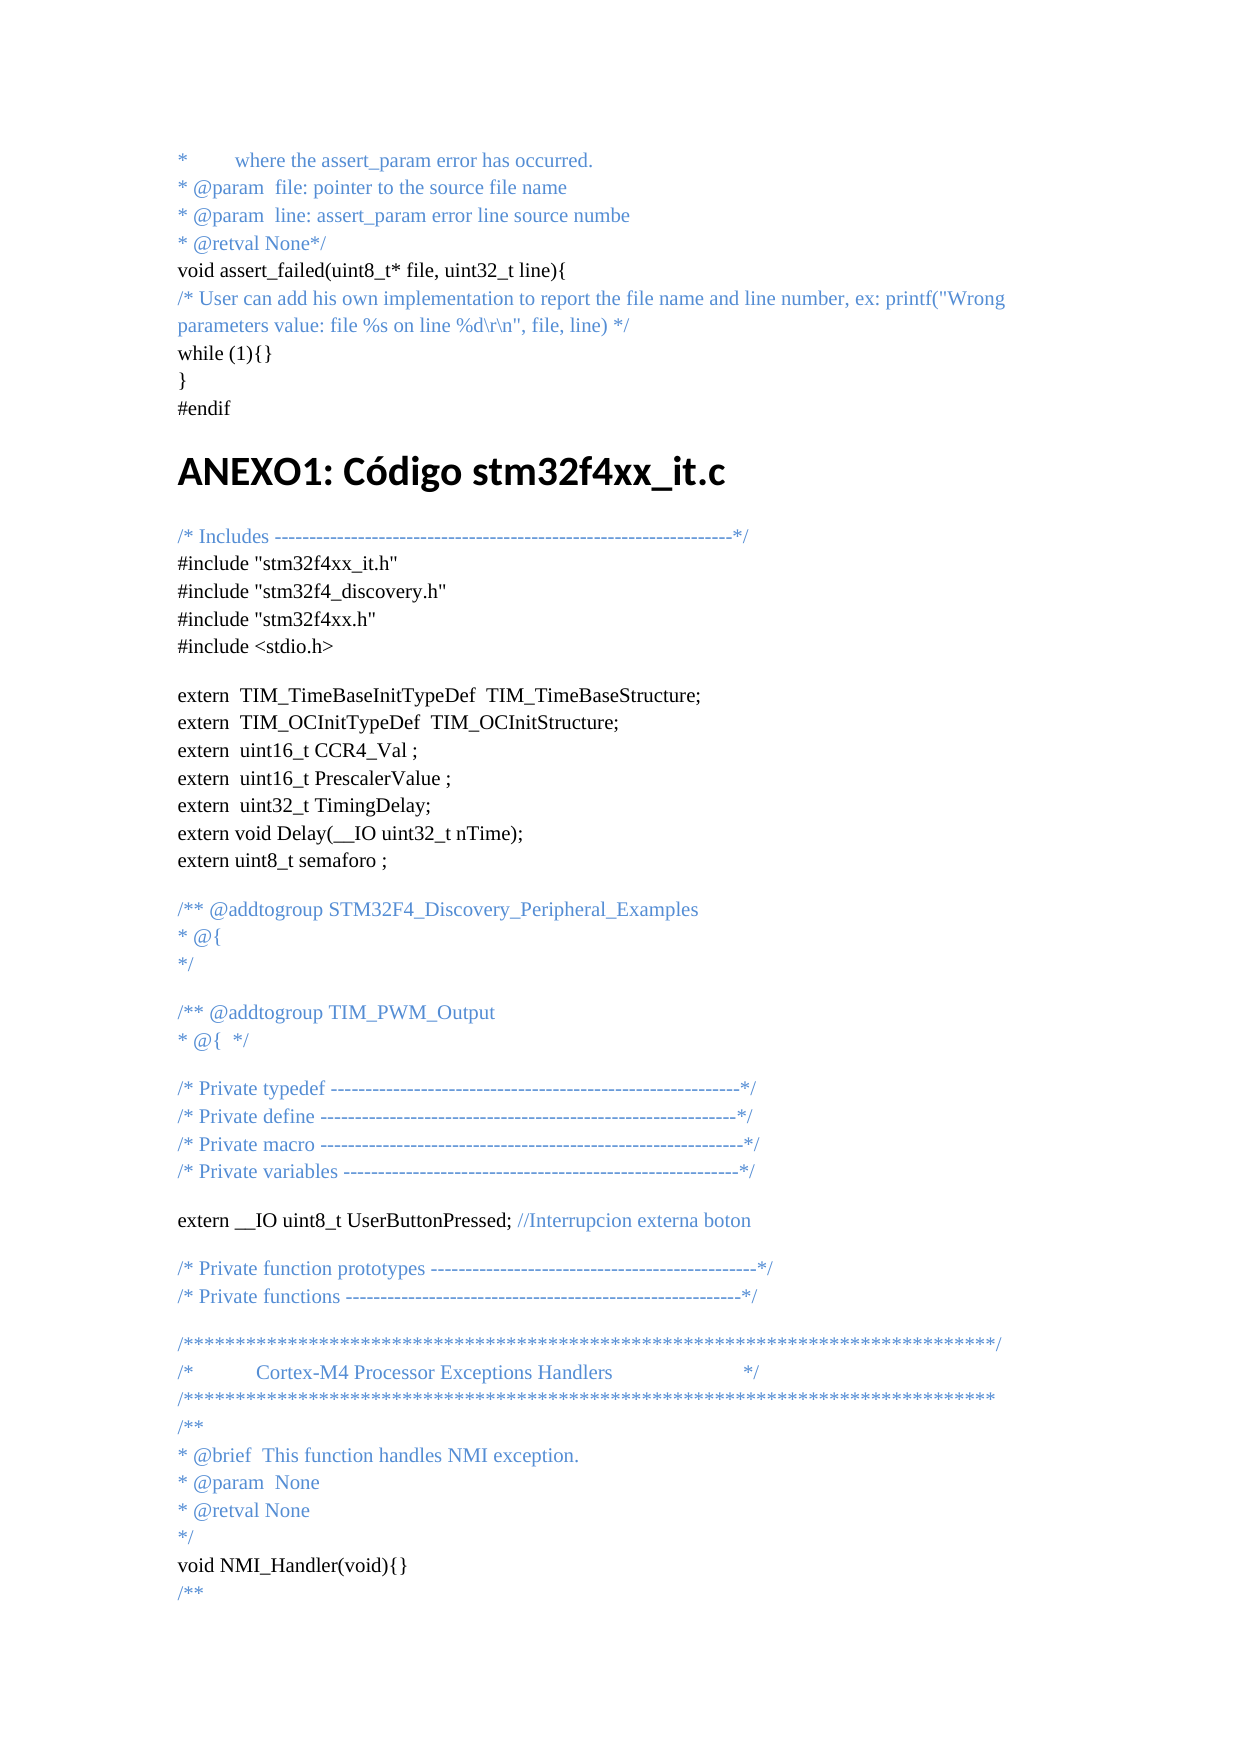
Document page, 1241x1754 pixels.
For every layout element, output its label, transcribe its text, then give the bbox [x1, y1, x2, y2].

text /* Private typedef -----------------------------------------------------------*/ /* Private define ------------------------------------------------------------*/ /* Private macro -------------------------------------------------------------*/ /* Private variables ---------------------------------------------------------*/ [177, 1076, 1063, 1183]
text /** @addtogroup TIM_PWM_Output * @{ */ [177, 1000, 1063, 1052]
text /* Private function prototypes -----------------------------------------------*/ /* Private functions ---------------------------------------------------------*/ [177, 1256, 1063, 1308]
text ANEXO1: Código stm32f4xx_it.c [177, 444, 1063, 495]
text /* Includes ------------------------------------------------------------------*/ #include "stm32f4xx_it.h" #include "stm32f4_discovery.h" #include "stm32f4xx.h" #include <stdio.h> [177, 524, 1063, 658]
text extern TIM_TimeBaseInitTypeDef TIM_TimeBaseStructure; extern TIM_OCInitTypeDef TIM_OCInitStructure; extern uint16_t CCR4_Val ; extern uint16_t PrescalerValue ; extern uint32_t TimingDelay; extern void Delay(__IO uint32_t nTime); extern uint8_t semaforo ; [177, 683, 1063, 872]
text /** @addtogroup STM32F4_Discovery_Peripheral_Examples * @{ */ [177, 897, 1063, 976]
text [177, 148, 1063, 420]
text extern __IO uint8_t UserButtonPressed; //Interrupcion externa boton [177, 1208, 1063, 1232]
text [177, 1332, 1063, 1604]
